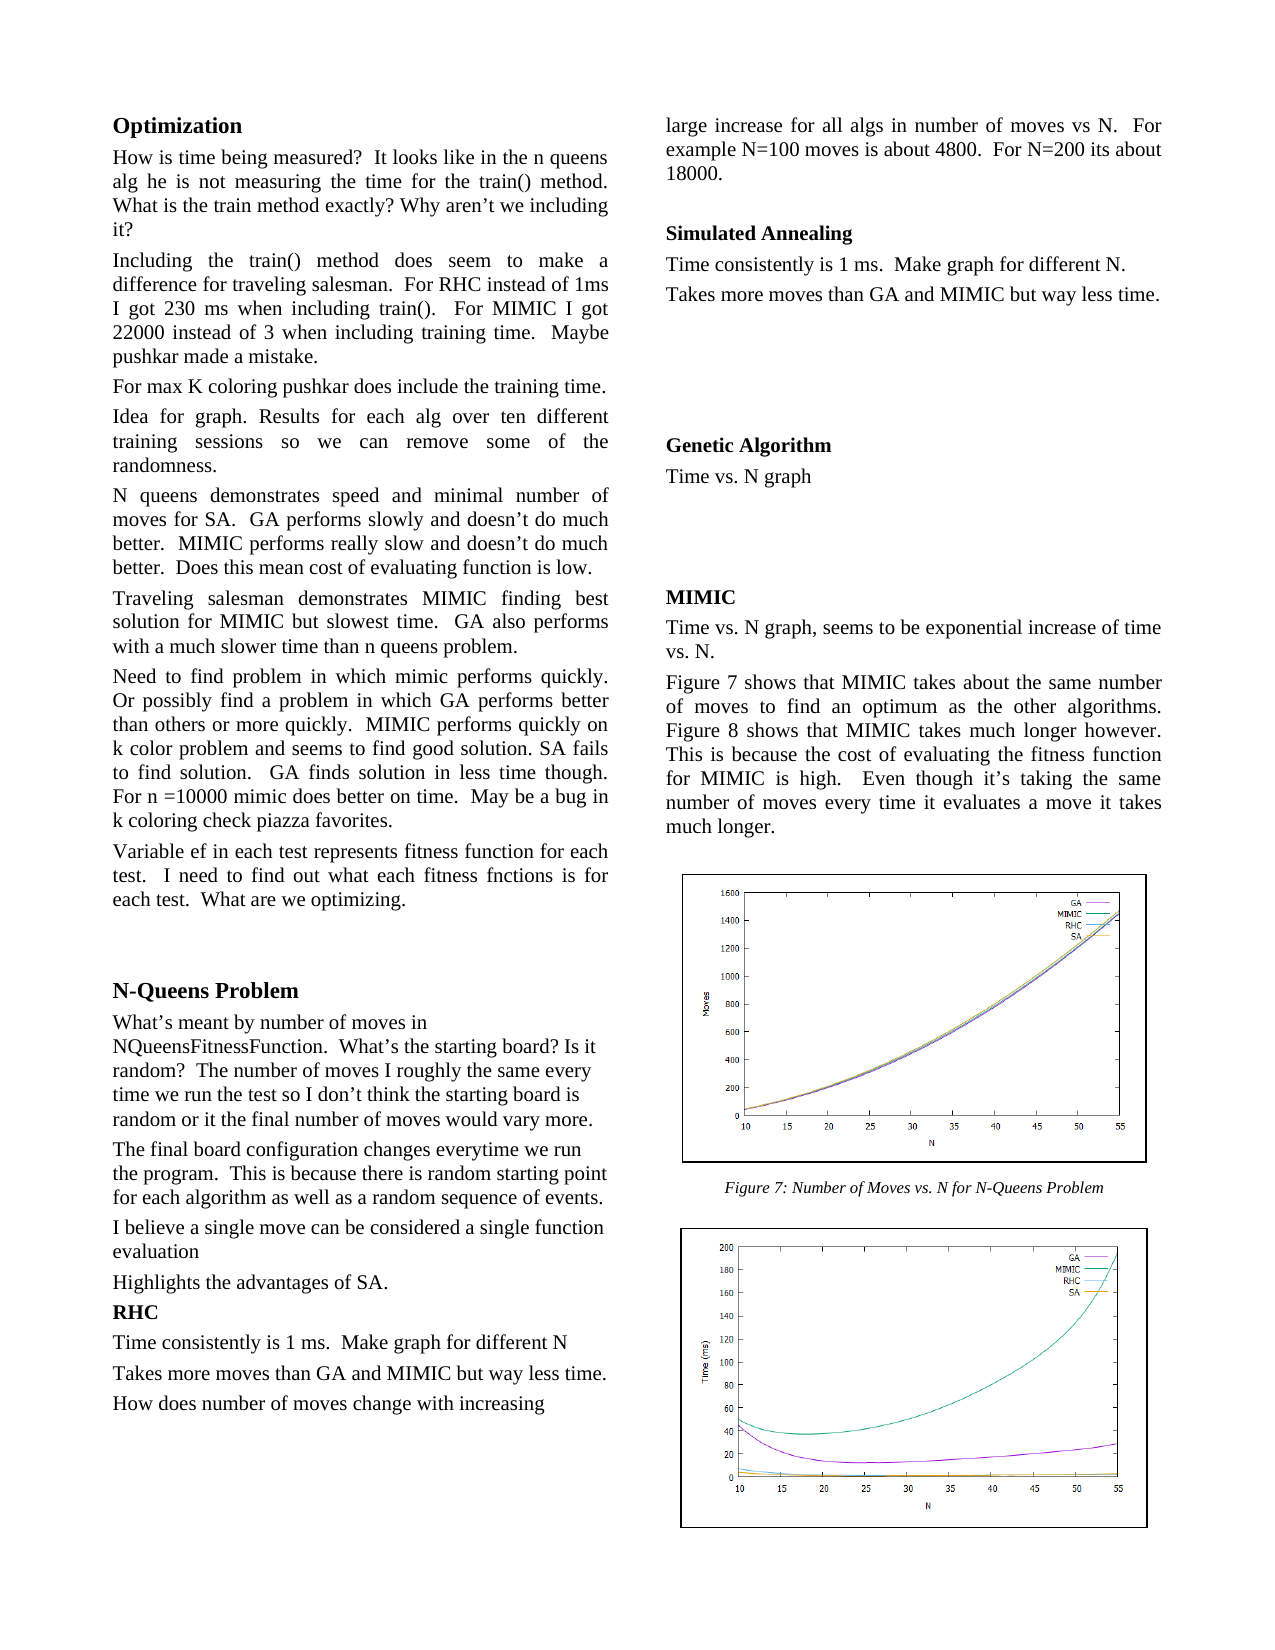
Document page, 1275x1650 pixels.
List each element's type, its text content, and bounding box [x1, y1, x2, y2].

text Figure 7: Number of Moves vs. N for N-Queens Problem [666, 1178, 1162, 1197]
text N queens demonstrates speed and minimal number of moves for SA. GA performs slowly and doesn’t do much better. MIMIC performs really slow and doesn’t do much better. Does this mean cost of evaluating function is low. [112, 483, 609, 579]
text Genetic Algorithm [666, 433, 1162, 457]
picture [697, 882, 1133, 1150]
text Time consistently is 1 ms. Make graph for different N [112, 1330, 609, 1354]
text How does number of moves change with increasing [112, 1391, 609, 1415]
picture [696, 1236, 1131, 1513]
text Idea for graph. Results for each alg over ten different training sessions so we can remove some of the randomness. [112, 404, 609, 477]
text Time vs. N graph [666, 464, 1162, 488]
text N-Queens Problem [112, 978, 609, 1004]
text Takes more moves than GA and MIMIC but way less time. [112, 1361, 609, 1384]
text Time vs. N graph, seems to be exponential increase of time vs. N. [666, 615, 1162, 663]
text Simulated Annealing [666, 221, 1162, 245]
text Highlights the advantages of SA. [112, 1269, 609, 1294]
text MIMIC [666, 585, 1162, 609]
text Figure 7 shows that MIMIC takes about the same number of moves to find an optimum as the other algorithms. Figure 8 shows that MIMIC takes much longer however. This is because the cost of evaluating the fitness function for MIMIC is high. Even though it’s taking the same number of moves every time it evaluates a move it takes much longer. [666, 670, 1162, 838]
text How is time being measured? It looks like in the n queens alg he is not measuring the time for the train() method. What is the train method exactly? Why aren’t we including it? [112, 145, 609, 241]
text For max K coloring pushkar does include the training time. [112, 374, 609, 398]
text Traveling salesman demonstrates MIMIC finding best solution for MIMIC but slowest time. GA also performs with a much slower time than n queens problem. [112, 585, 609, 658]
text Need to find problem in which mimic performs quickly. Or possibly find a problem in which GA performs better than others or more quickly. MIMIC performs quickly on k color problem and seems to find good solution. SA fails to find solution. GA finds solution in less time though. For n =10000 mimic does better on time. May be a bug in k coloring check piazza favorites. [112, 664, 609, 832]
text The final board configuration changes everytime we run the program. This is because there is random starting point for each algorithm as well as a random sequence of events. [112, 1137, 609, 1209]
text Time consistently is 1 ms. Make graph for different N. [666, 252, 1162, 276]
text I believe a single move can be considered a single function evaluation [112, 1215, 609, 1263]
text Optimization [112, 112, 609, 139]
text large increase for all algs in number of moves vs N. For example N=100 moves is about 4800. For N=200 its about 18000. [666, 112, 1162, 185]
text Takes more moves than GA and MIMIC but way less time. [666, 282, 1162, 306]
text Including the train() method does seem to make a difference for traveling salesman. For RHC instead of 1ms I got 230 ms when including train(). For MIMIC I got 22000 instead of 3 when including training time. Maybe pushkar made a mistake. [112, 248, 609, 368]
text RHC [112, 1300, 609, 1324]
text What’s meant by number of moves in NQueensFitnessFunction. What’s the starting board? Is it random? The number of moves I roughly the same every time we run the test so I don’t think the starting board is random or it the final number of moves would vary more. [112, 1010, 609, 1131]
text Variable ef in each test represents fitness function for each test. I need to find out what each fitness fnctions is for each test. What are we optimizing. [112, 838, 609, 911]
